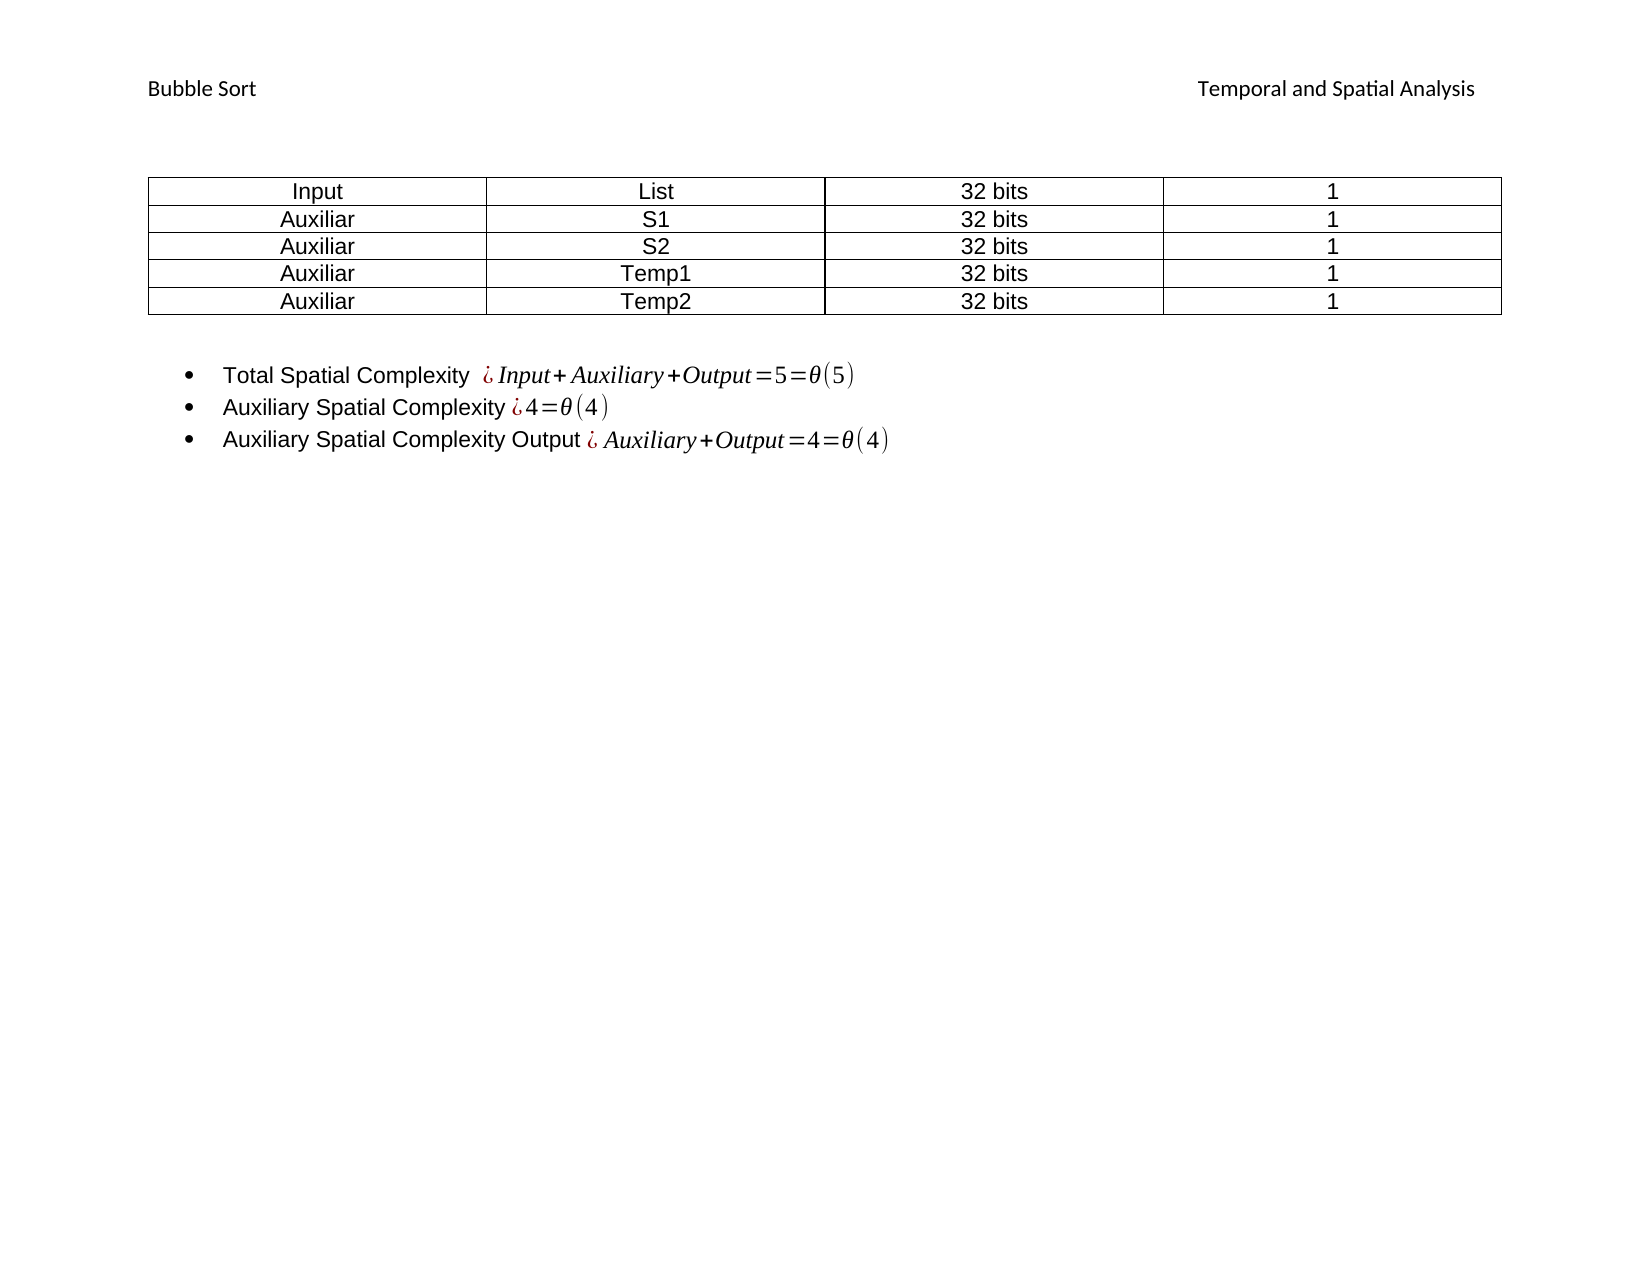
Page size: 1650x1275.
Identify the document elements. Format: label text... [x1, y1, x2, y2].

table_cell List [487, 178, 824, 204]
list Auxiliary Spatial Complexity Output [185, 424, 1502, 454]
table_cell 32 bits [826, 233, 1163, 259]
table_cell 1 [1164, 206, 1501, 232]
table_cell 32 bits [826, 288, 1163, 314]
table_cell Auxiliar [149, 233, 486, 259]
table_cell 1 [1164, 288, 1501, 314]
table_cell 1 [1164, 260, 1501, 287]
table_cell Auxiliar [149, 288, 486, 314]
table_cell Auxiliar [149, 206, 486, 232]
table_cell Auxiliar [149, 260, 486, 287]
list Auxiliary Spatial Complexity [185, 392, 1502, 422]
table_cell Temp1 [487, 260, 824, 287]
table_cell S1 [487, 206, 824, 232]
list Total Spatial Complexity [185, 360, 1502, 390]
table_cell Temp2 [487, 288, 824, 314]
table_cell 32 bits [826, 260, 1163, 287]
table_cell 1 [1164, 233, 1501, 259]
table_cell Input [149, 178, 486, 204]
table_cell 32 bits [826, 206, 1163, 232]
table_cell S2 [487, 233, 824, 259]
table_cell 32 bits [826, 178, 1163, 204]
table_cell 1 [1164, 178, 1501, 204]
